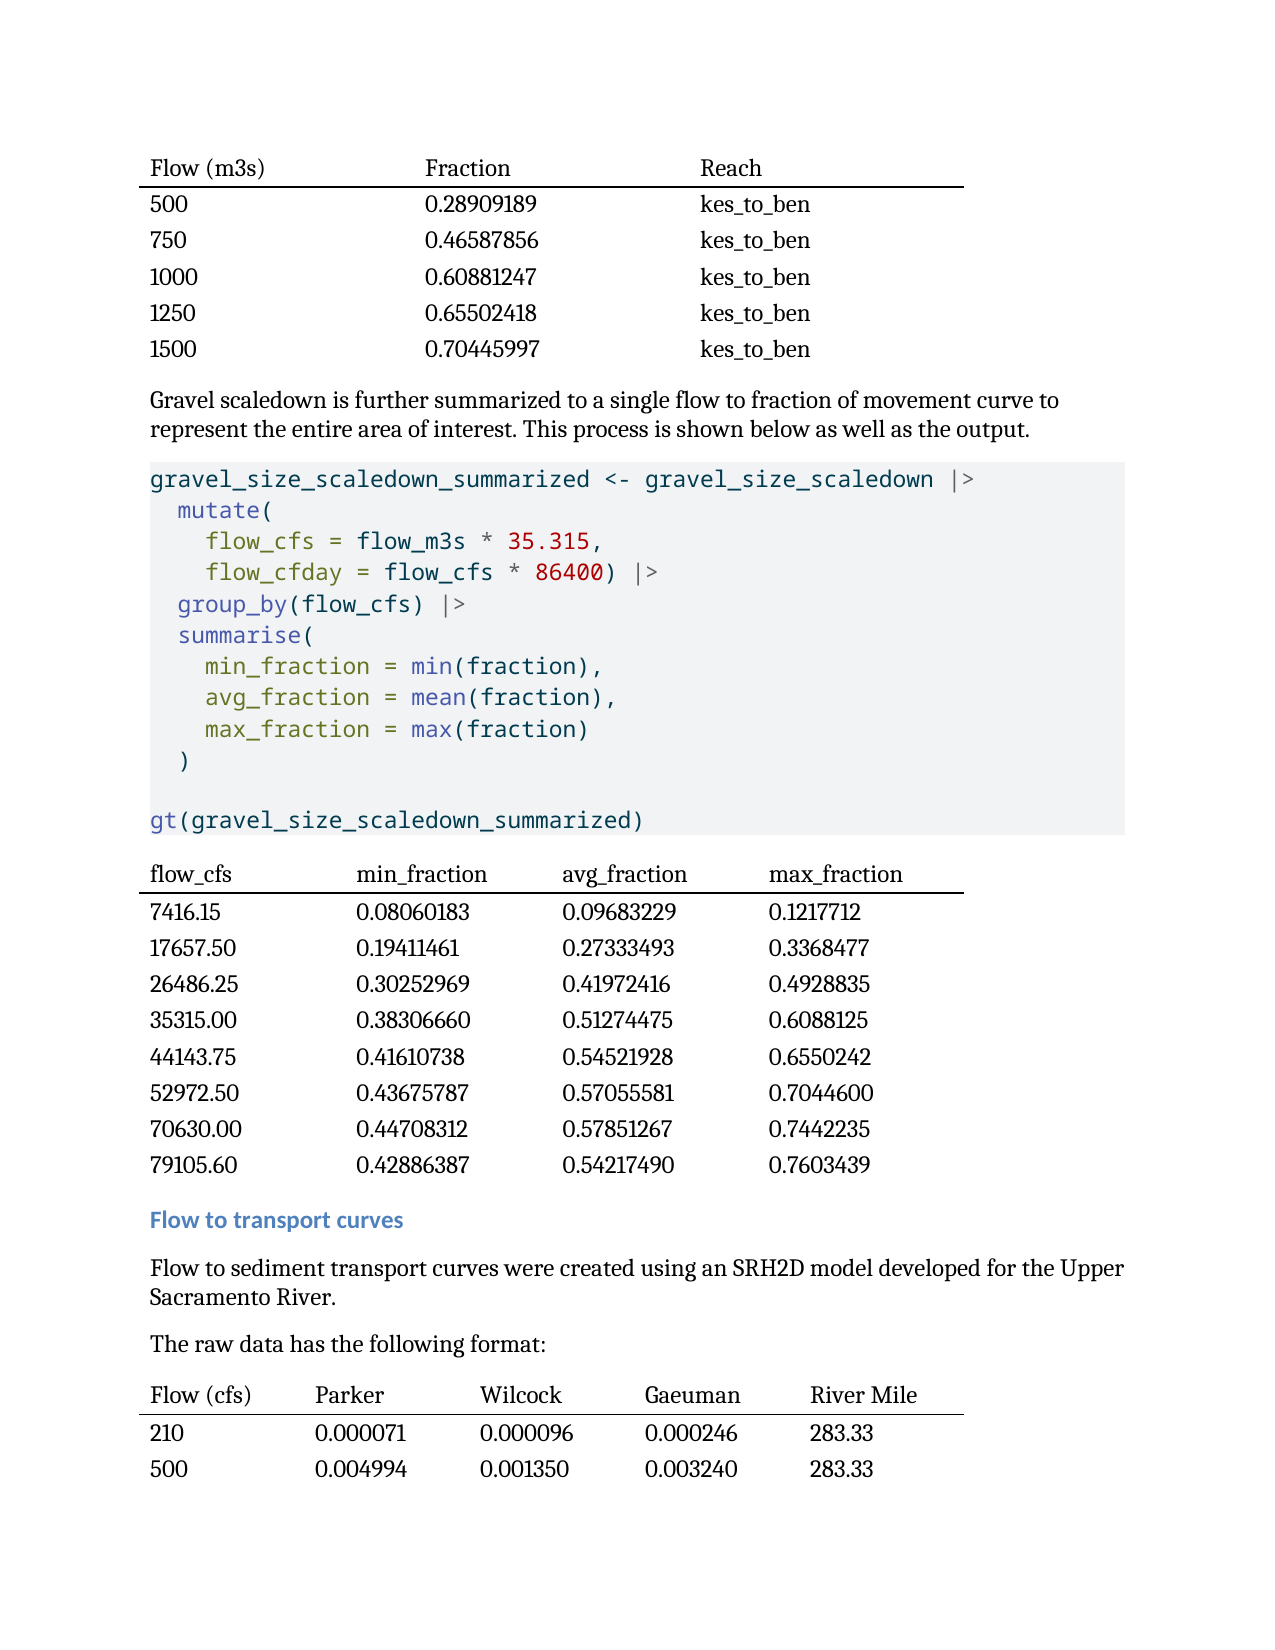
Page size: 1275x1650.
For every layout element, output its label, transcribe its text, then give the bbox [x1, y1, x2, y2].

table_cell 0.000246 [634, 1415, 799, 1452]
table_header min_fraction [345, 856, 551, 892]
table_cell 79105.60 [139, 1148, 345, 1184]
table_header River Mile [799, 1378, 964, 1414]
table_cell 0.4928835 [758, 966, 964, 1002]
table_cell 0.004994 [304, 1452, 469, 1488]
table_cell 0.70445997 [414, 331, 689, 367]
table_cell 0.54217490 [551, 1148, 757, 1184]
table_cell 0.54521928 [551, 1039, 757, 1075]
table_cell 283.33 [799, 1452, 964, 1488]
table_cell kes_to_ben [689, 295, 964, 331]
subtitle Flow to transport curves [150, 1204, 1125, 1235]
table_cell kes_to_ben [689, 331, 964, 367]
table_cell 0.6550242 [758, 1039, 964, 1075]
table_cell 500 [139, 188, 414, 222]
table_cell 0.42886387 [345, 1148, 551, 1184]
table_cell 0.27333493 [551, 930, 757, 966]
table_header Fraction [414, 150, 689, 186]
table_cell 0.38306660 [345, 1003, 551, 1039]
table_header Wilcock [469, 1378, 634, 1414]
text gravel_size_scaledown_summarized <- gravel_size_scaledown |> mutate( flow_cfs = flow_m3s * 35.315, flow_cfday = flow_cfs * 86400) |> group_by(flow_cfs) |> summarise( min_fraction = min(fraction), avg_fraction = mean(fraction), max_fraction = max(fraction) ) gt(gravel_size_scaledown_summarized) [150, 462, 1125, 835]
table_cell 0.28909189 [414, 188, 689, 222]
table_cell 0.09683229 [551, 894, 757, 930]
table_cell 1250 [139, 295, 414, 331]
table_cell 1500 [139, 331, 414, 367]
table_cell 0.43675787 [345, 1075, 551, 1111]
table_cell 0.1217712 [758, 894, 964, 930]
table_header Parker [304, 1378, 469, 1414]
table_cell 0.41972416 [551, 966, 757, 1002]
table_cell 0.19411461 [345, 930, 551, 966]
table_cell 0.46587856 [414, 223, 689, 259]
table_header Reach [689, 150, 964, 186]
table_cell kes_to_ben [689, 223, 964, 259]
table_header avg_fraction [551, 856, 757, 892]
table_cell kes_to_ben [689, 259, 964, 295]
table_header Flow (cfs) [139, 1378, 304, 1414]
text Gravel scaledown is further summarized to a single flow to fraction of movement curve to represent the entire area of interest. This process is shown below as well as the output. [150, 386, 1125, 444]
table_cell 0.08060183 [345, 894, 551, 930]
table_cell 35315.00 [139, 1003, 345, 1039]
table_cell 70630.00 [139, 1111, 345, 1147]
table_cell 0.6088125 [758, 1003, 964, 1039]
table_header flow_cfs [139, 856, 345, 892]
table_cell kes_to_ben [689, 188, 964, 222]
table_cell 0.65502418 [414, 295, 689, 331]
table_header max_fraction [758, 856, 964, 892]
table_cell 0.000096 [469, 1415, 634, 1452]
table_cell 210 [139, 1415, 304, 1452]
table_cell 0.60881247 [414, 259, 689, 295]
table_cell 500 [139, 1452, 304, 1488]
table_cell 44143.75 [139, 1039, 345, 1075]
table_cell 0.7442235 [758, 1111, 964, 1147]
table_cell 0.7044600 [758, 1075, 964, 1111]
table_cell 0.003240 [634, 1452, 799, 1488]
table_cell 0.51274475 [551, 1003, 757, 1039]
table_cell 750 [139, 223, 414, 259]
text Flow to sediment transport curves were created using an SRH2D model developed for the Upper Sacramento River. [150, 1254, 1125, 1311]
table_cell 0.30252969 [345, 966, 551, 1002]
table_cell 7416.15 [139, 894, 345, 930]
table_cell 0.7603439 [758, 1148, 964, 1184]
table_header Flow (m3s) [139, 150, 414, 186]
table_cell 0.57851267 [551, 1111, 757, 1147]
table_cell 0.000071 [304, 1415, 469, 1452]
table_cell 0.57055581 [551, 1075, 757, 1111]
table_cell 0.3368477 [758, 930, 964, 966]
table_cell 1000 [139, 259, 414, 295]
text The raw data has the following format: [150, 1330, 1125, 1359]
table_cell 17657.50 [139, 930, 345, 966]
table_cell 26486.25 [139, 966, 345, 1002]
table_cell 0.44708312 [345, 1111, 551, 1147]
table_cell 52972.50 [139, 1075, 345, 1111]
table_cell 283.33 [799, 1415, 964, 1452]
table_header Gaeuman [634, 1378, 799, 1414]
table_cell 0.001350 [469, 1452, 634, 1488]
table_cell 0.41610738 [345, 1039, 551, 1075]
